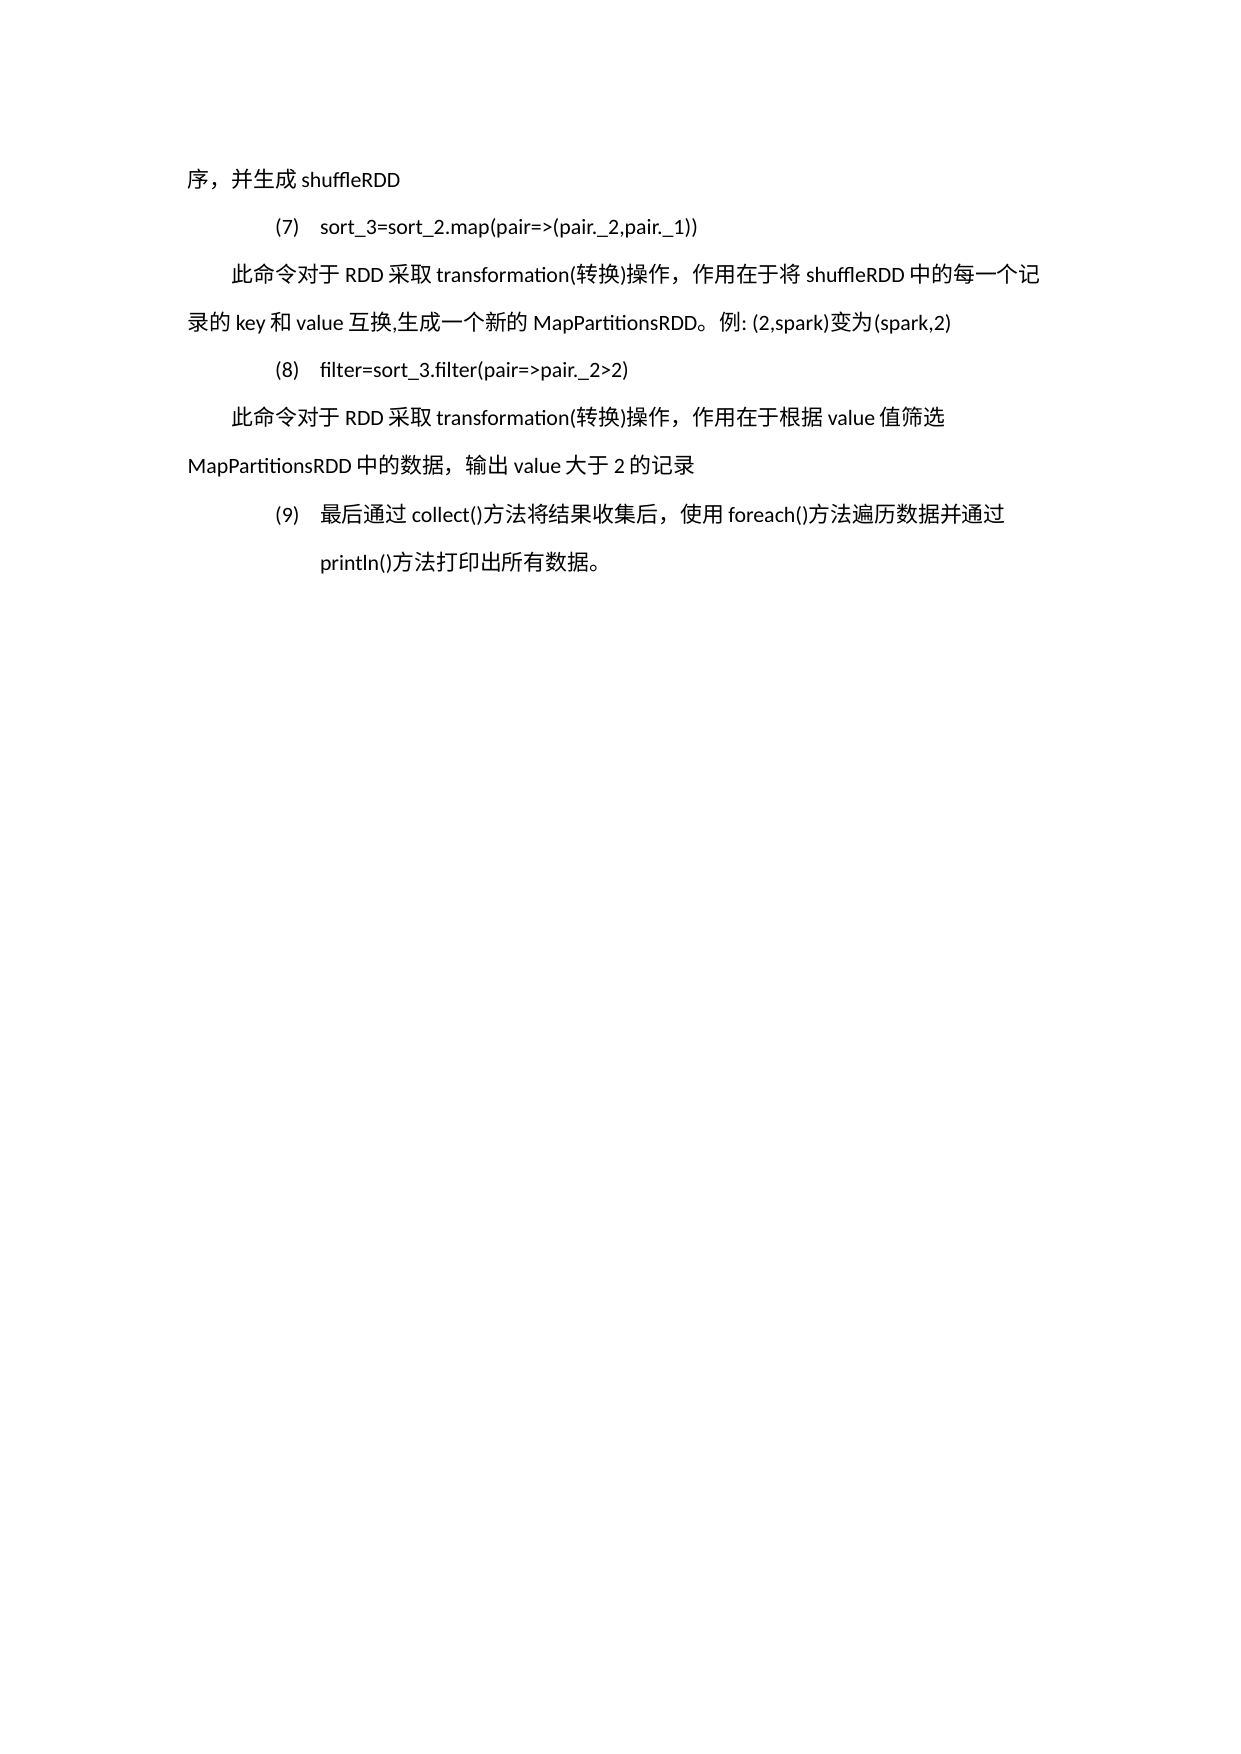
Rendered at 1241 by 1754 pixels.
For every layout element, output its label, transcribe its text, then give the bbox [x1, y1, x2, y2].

list sort_3=sort_2.map(pair=>(pair._2,pair._1)) [275, 210, 1053, 243]
text 此命令对于RDD采取transformation(转换)操作，作用在于将shuffleRDD中的每一个记录的key和value互换,生成一个新的MapPartitionsRDD。例: (2,spark)变为(spark,2) [187, 256, 1053, 337]
list filter=sort_3.filter(pair=>pair._2>2) [275, 353, 1053, 386]
text 此命令对于RDD采取transformation(转换)操作，作用在于根据value值筛选MapPartitionsRDD中的数据，输出value大于2的记录 [187, 399, 1053, 480]
list 最后通过collect()方法将结果收集后，使用foreach()方法遍历数据并通过println()方法打印出所有数据。 [275, 496, 1053, 577]
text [187, 162, 1053, 194]
